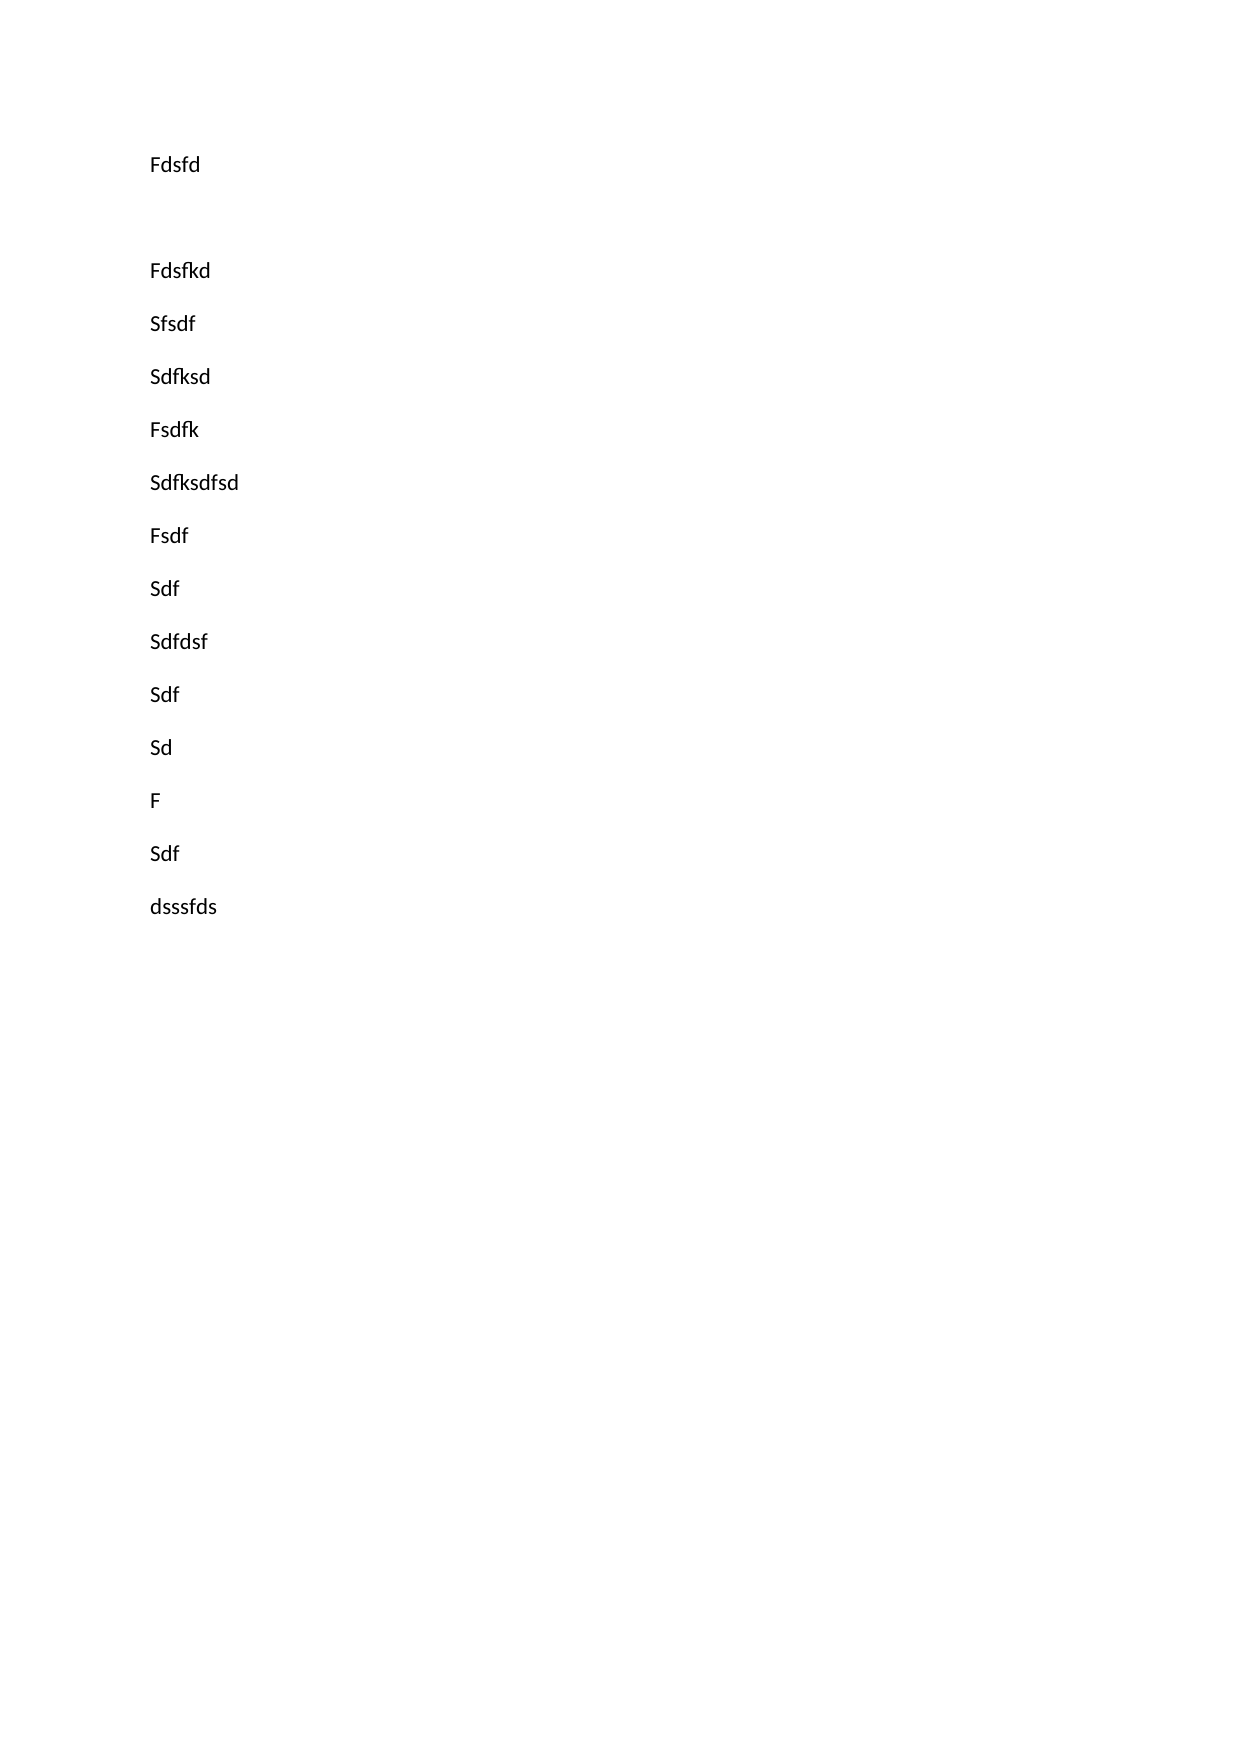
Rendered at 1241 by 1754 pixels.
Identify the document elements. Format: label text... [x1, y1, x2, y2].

text Sdfdsf [150, 627, 1090, 655]
text Fsdf [150, 521, 1090, 549]
text Fdsfkd [150, 256, 1090, 284]
text Sdf [150, 839, 1090, 867]
text Sdfksdfsd [150, 468, 1090, 496]
text Fdsfd [150, 150, 1090, 178]
text Sdf [150, 680, 1090, 708]
text Sfsdf [150, 309, 1090, 337]
text Sd [150, 733, 1090, 761]
text dsssfds [150, 892, 1090, 920]
text Fsdfk [150, 415, 1090, 443]
text F [150, 786, 1090, 814]
text Sdf [150, 574, 1090, 602]
text Sdfksd [150, 362, 1090, 390]
